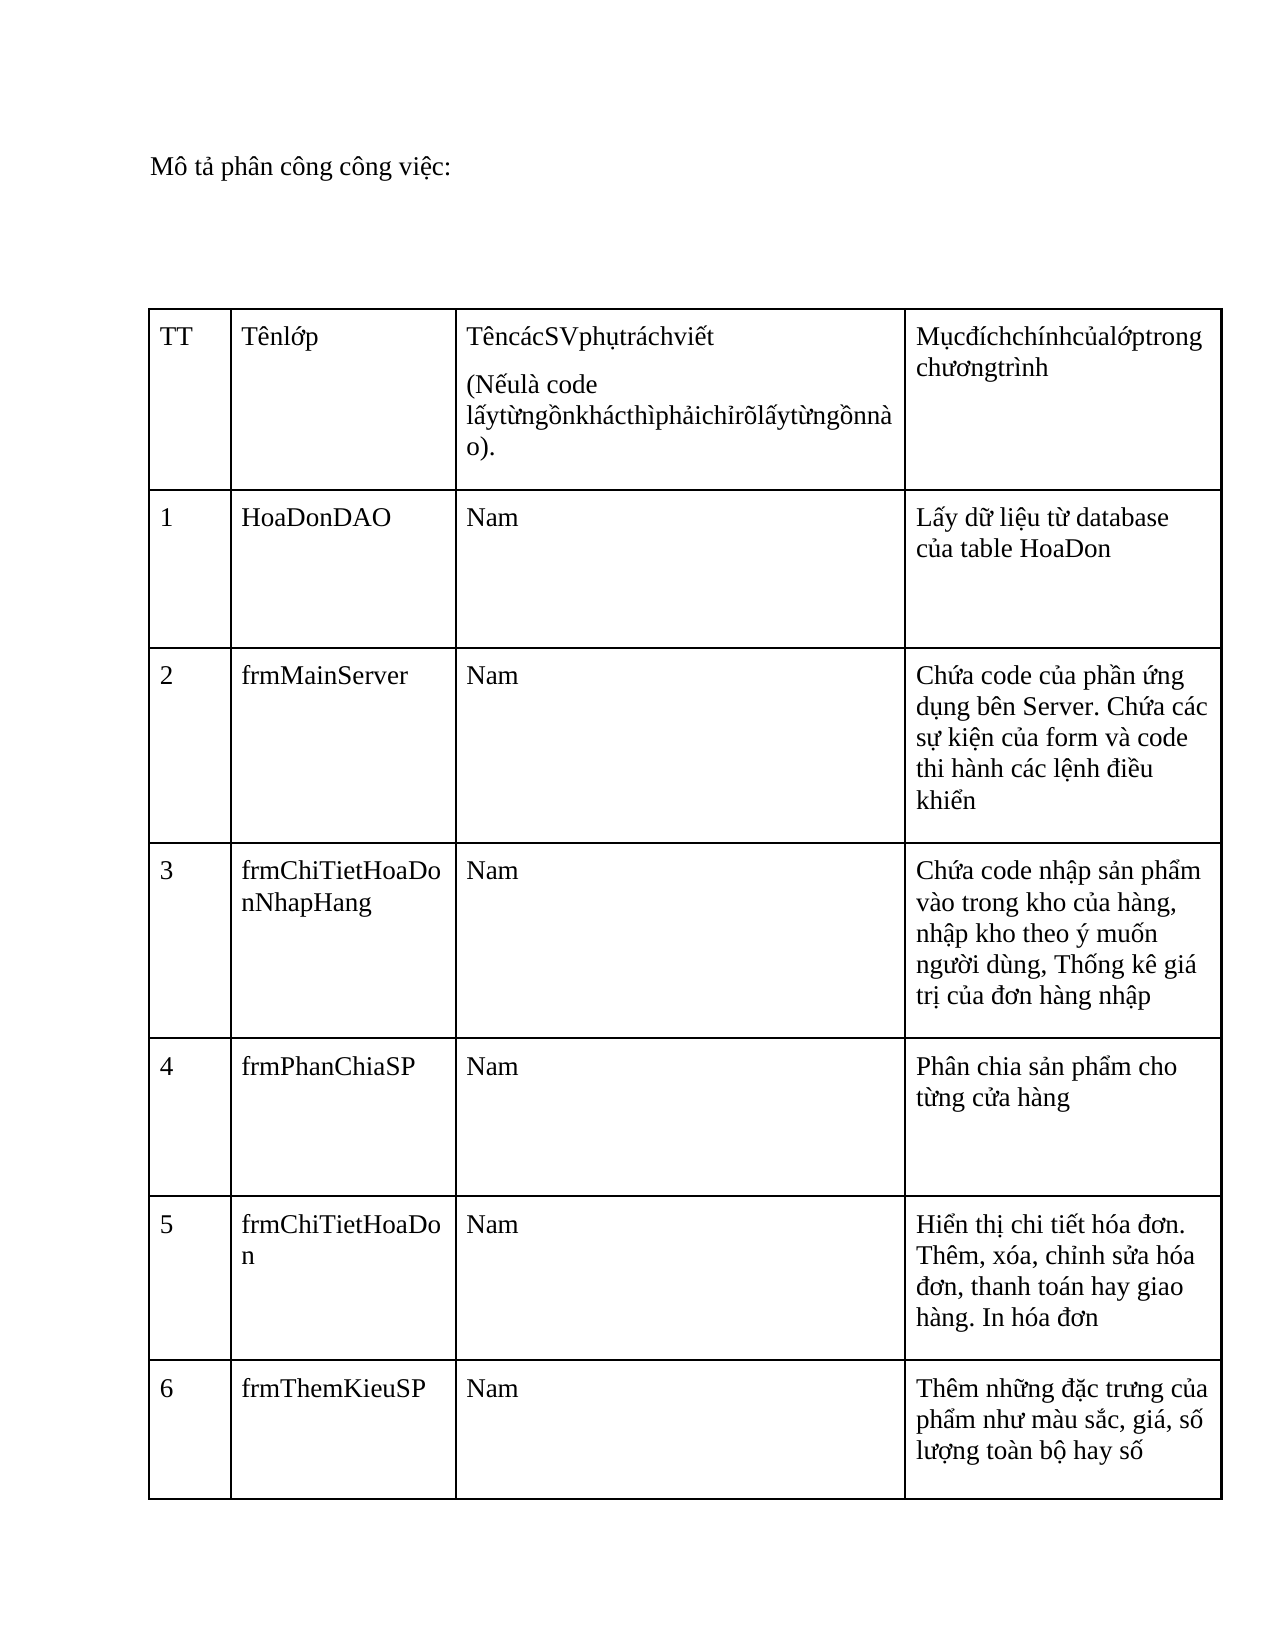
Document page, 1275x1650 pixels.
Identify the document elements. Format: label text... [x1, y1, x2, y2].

table_cell Lấy dữ liệu từ database của table HoaDon [906, 491, 1220, 647]
table_cell 4 [150, 1039, 230, 1195]
table_header TêncácSVphụtráchviết (Nếulà code lấytừngồnkhácthìphảichỉrõlấytừngồnnào). [457, 310, 904, 489]
table_cell Hiển thị chi tiết hóa đơn. Thêm, xóa, chỉnh sửa hóa đơn, thanh toán hay giao hàng. In hóa đơn [906, 1197, 1220, 1359]
table_cell Phân chia sản phẩm cho từng cửa hàng [906, 1039, 1220, 1195]
table_cell Nam [457, 1039, 904, 1195]
table_cell Chứa code nhập sản phẩm vào trong kho của hàng, nhập kho theo ý muốn người dùng, Thống kê giá trị của đơn hàng nhập [906, 844, 1220, 1037]
table_cell 6 [150, 1361, 230, 1498]
table_header TT [150, 310, 230, 489]
table_cell Nam [457, 1361, 904, 1498]
table_cell frmChiTietHoaDon [232, 1197, 455, 1359]
table_cell Nam [457, 1197, 904, 1359]
table_cell frmMainServer [232, 649, 455, 842]
text Mô tả phân công công việc: [150, 150, 1125, 181]
table_cell frmThemKieuSP [232, 1361, 455, 1498]
table_header Tênlớp [232, 310, 455, 489]
table_cell frmPhanChiaSP [232, 1039, 455, 1195]
table_cell HoaDonDAO [232, 491, 455, 647]
table_cell 1 [150, 491, 230, 647]
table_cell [906, 1361, 1220, 1498]
table_cell Nam [457, 491, 904, 647]
table_cell 3 [150, 844, 230, 1037]
table_cell 5 [150, 1197, 230, 1359]
table_cell 2 [150, 649, 230, 842]
table_cell Nam [457, 844, 904, 1037]
table_cell frmChiTietHoaDonNhapHang [232, 844, 455, 1037]
table_header Mụcđíchchínhcủalớptrongchươngtrình [906, 310, 1220, 489]
table_cell Chứa code của phần ứng dụng bên Server. Chứa các sự kiện của form và code thi hành các lệnh điều khiển [906, 649, 1220, 842]
table_cell Nam [457, 649, 904, 842]
